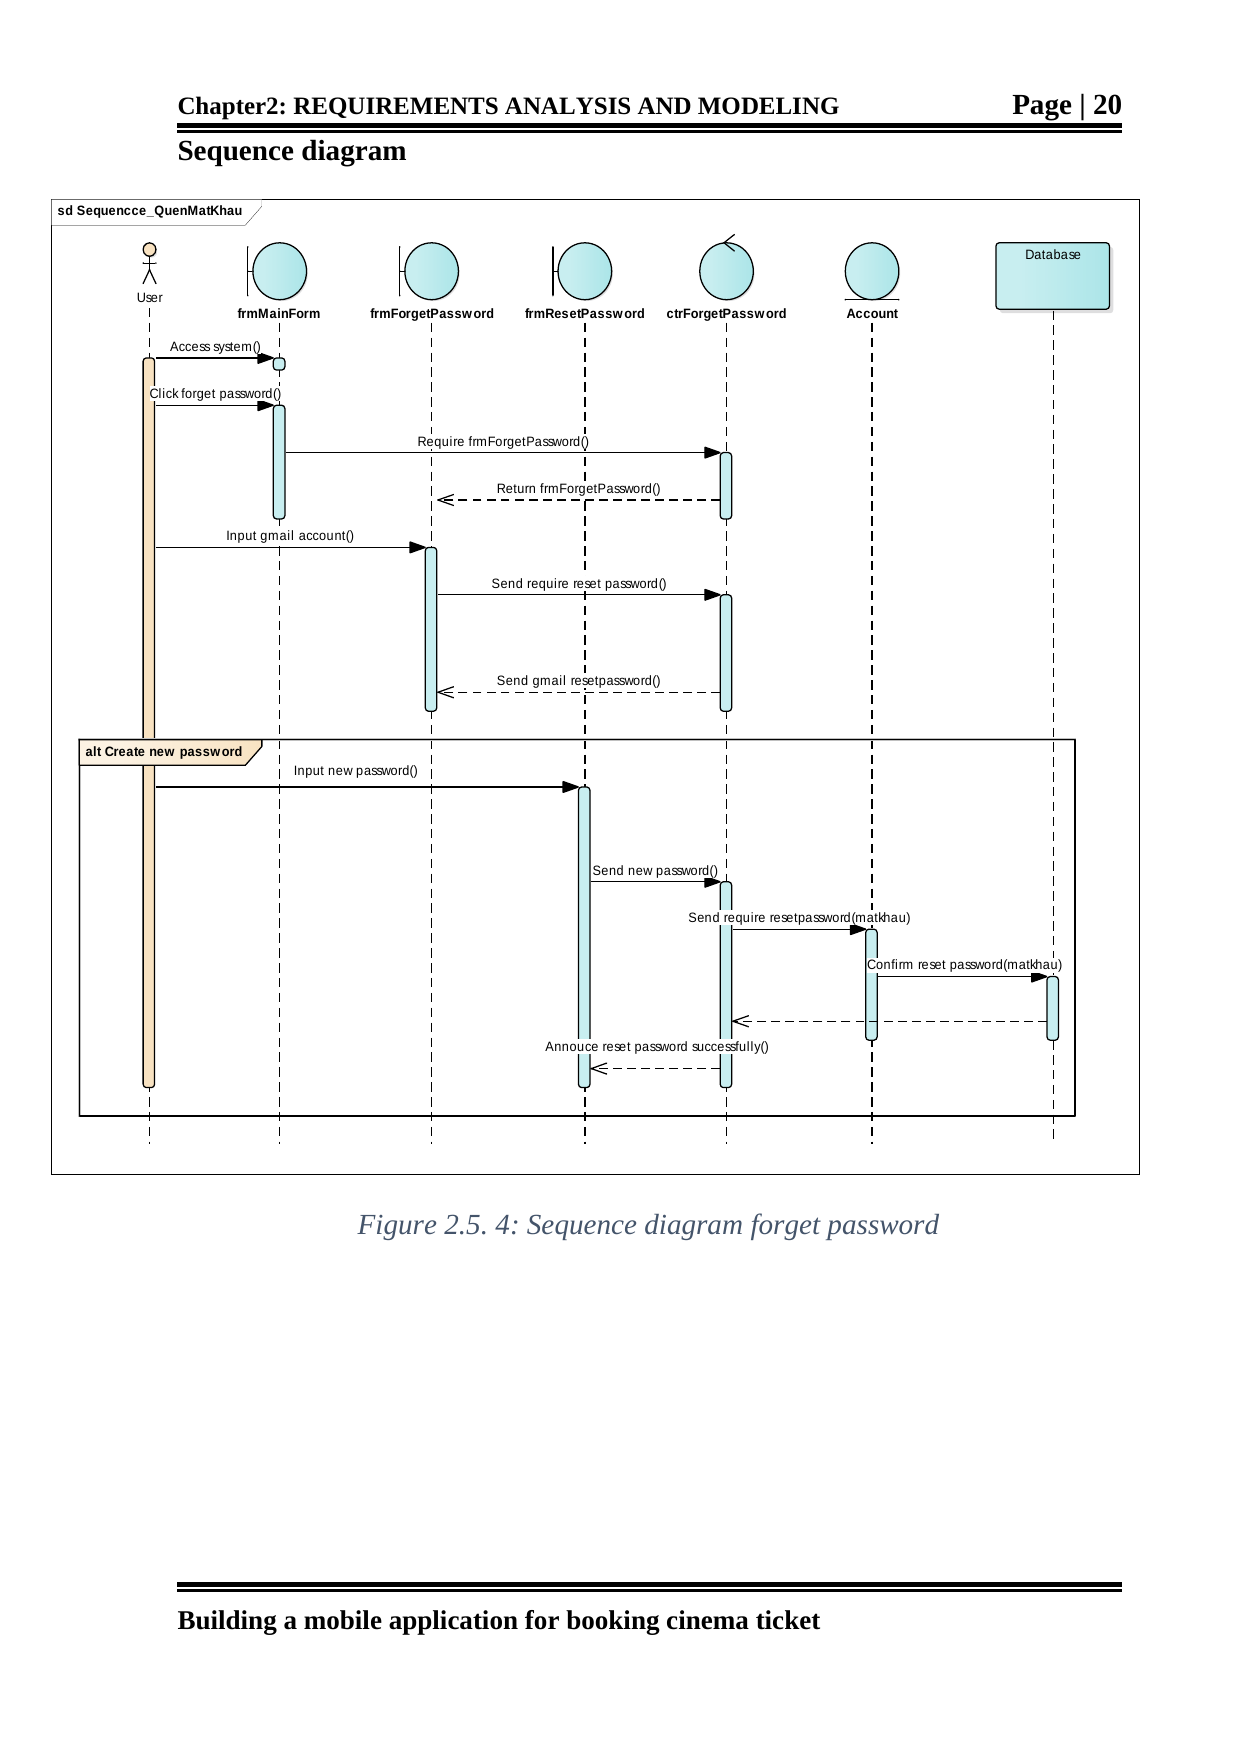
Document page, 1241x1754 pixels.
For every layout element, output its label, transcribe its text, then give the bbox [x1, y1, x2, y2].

text Sequence diagram [177, 133, 1122, 166]
